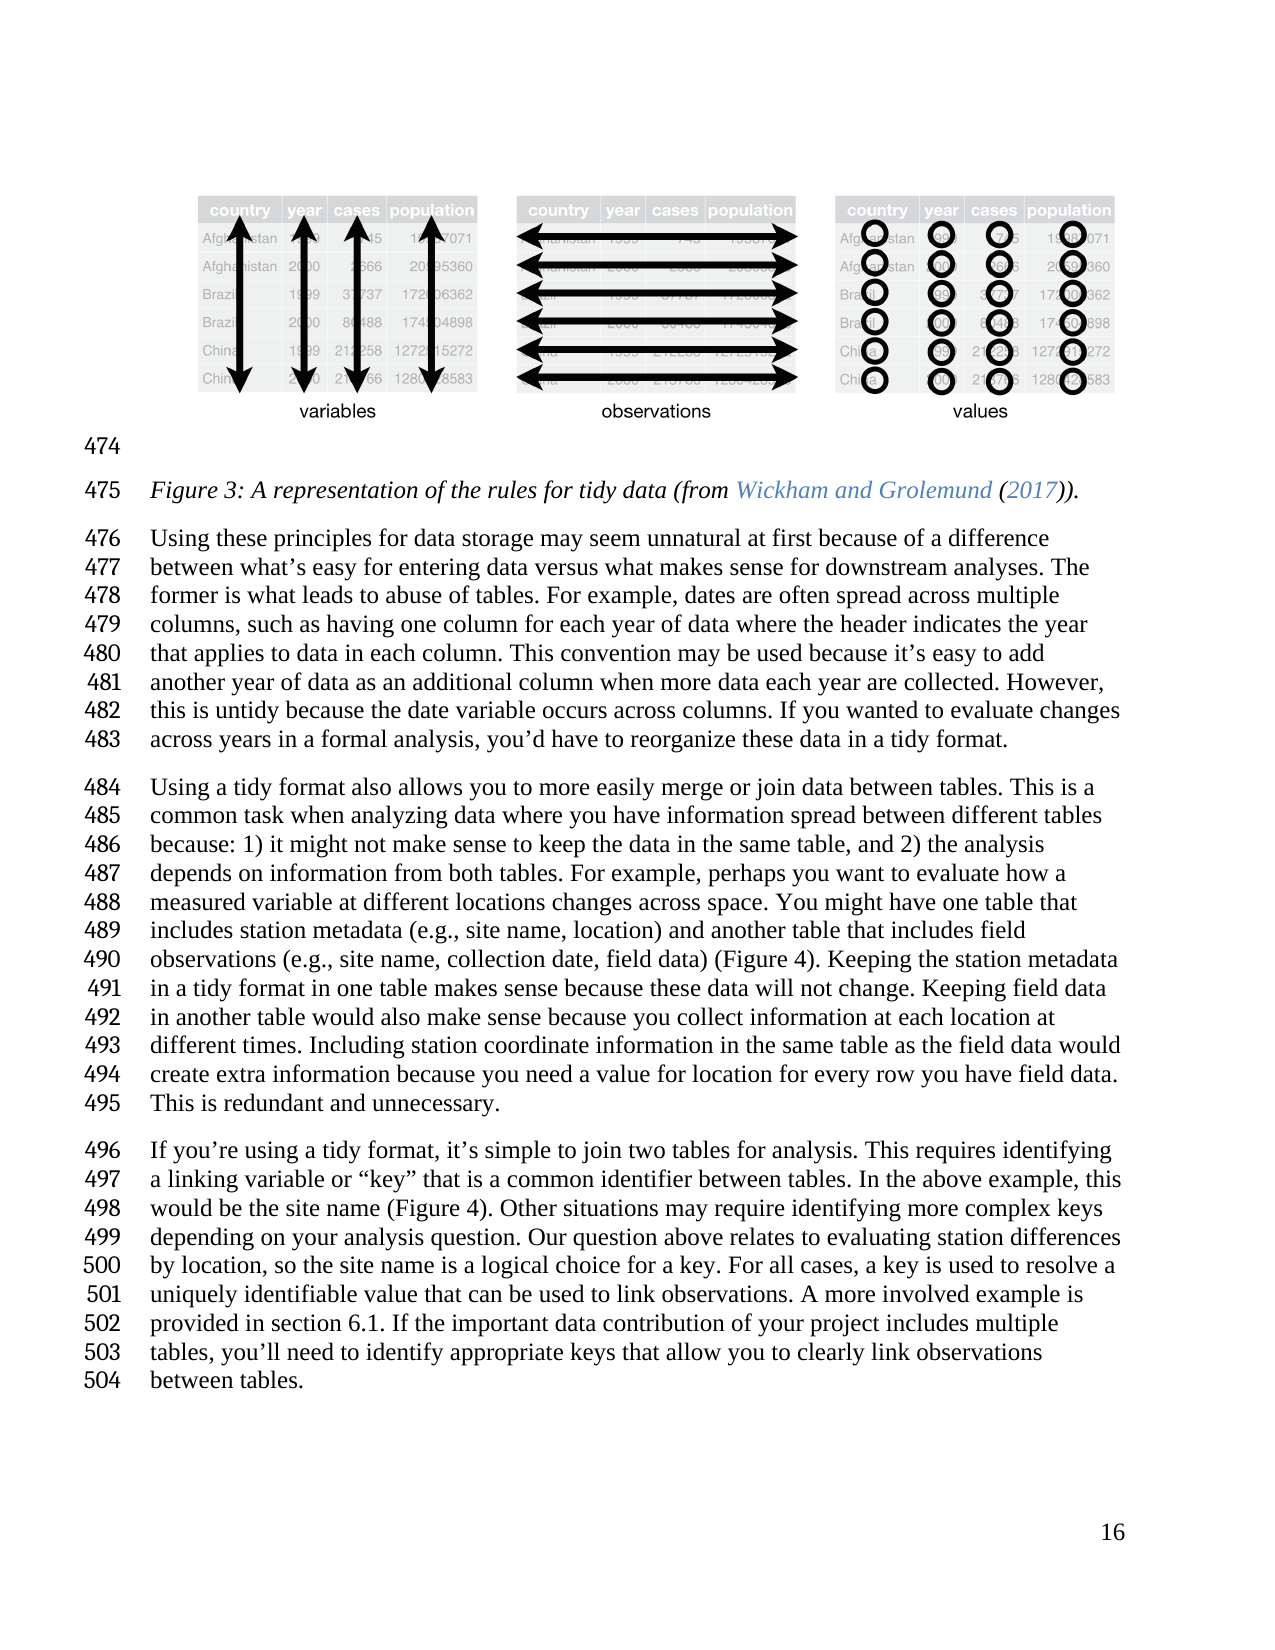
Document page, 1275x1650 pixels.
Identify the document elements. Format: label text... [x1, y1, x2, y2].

text Figure 3: A representation of the rules for tidy data (from Wickham and Grolemund (2017)). [150, 476, 1125, 504]
text If you’re using a tidy format, it’s simple to join two tables for analysis. This requires identifying a linking variable or “key” that is a common identifier between tables. In the above example, this would be the site name (Figure 4). Other situations may require identifying more complex keys depending on your analysis question. Our question above relates to evaluating station differences by location, so the site name is a logical choice for a key. For all cases, a key is used to resolve a uniquely identifiable value that can be used to link observations. A more involved example is provided in section 6.1. If the important data contribution of your project includes multiple tables, you’ll need to identify appropriate keys that allow you to clearly link observations between tables. [150, 1136, 1125, 1394]
text Using these principles for data storage may seem unnatural at first because of a difference between what’s easy for entering data versus what makes sense for downstream analyses. The former is what leads to abuse of tables. For example, dates are often spread across multiple columns, such as having one column for each year of data where the header indicates the year that applies to data in each column. This convention may be used because it’s easy to add another year of data as an additional column when more data each year are collected. However, this is untidy because the date variable occurs across columns. If you wanted to evaluate changes across years in a formal analysis, you’d have to reorganize these data in a tidy format. [150, 523, 1125, 753]
text Using a tidy format also allows you to more easily merge or join data between tables. This is a common task when analyzing data where you have information spread between different tables because: 1) it might not make sense to keep the data in the same table, and 2) the analysis depends on information from both tables. For example, perhaps you want to evaluate how a measured variable at different locations changes across space. You might have one table that includes station metadata (e.g., site name, location) and another table that includes field observations (e.g., site name, collection date, field data) (Figure 4). Keeping the station metadata in a tidy format in one table makes sense because these data will not change. Keeping field data in another table would also make sense because you collect information at each location at different times. Including station coordinate information in the same table as the field data would create extra information because you need a value for location for every row you have field data. This is redundant and unnecessary. [150, 772, 1125, 1117]
picture [168, 150, 1144, 455]
